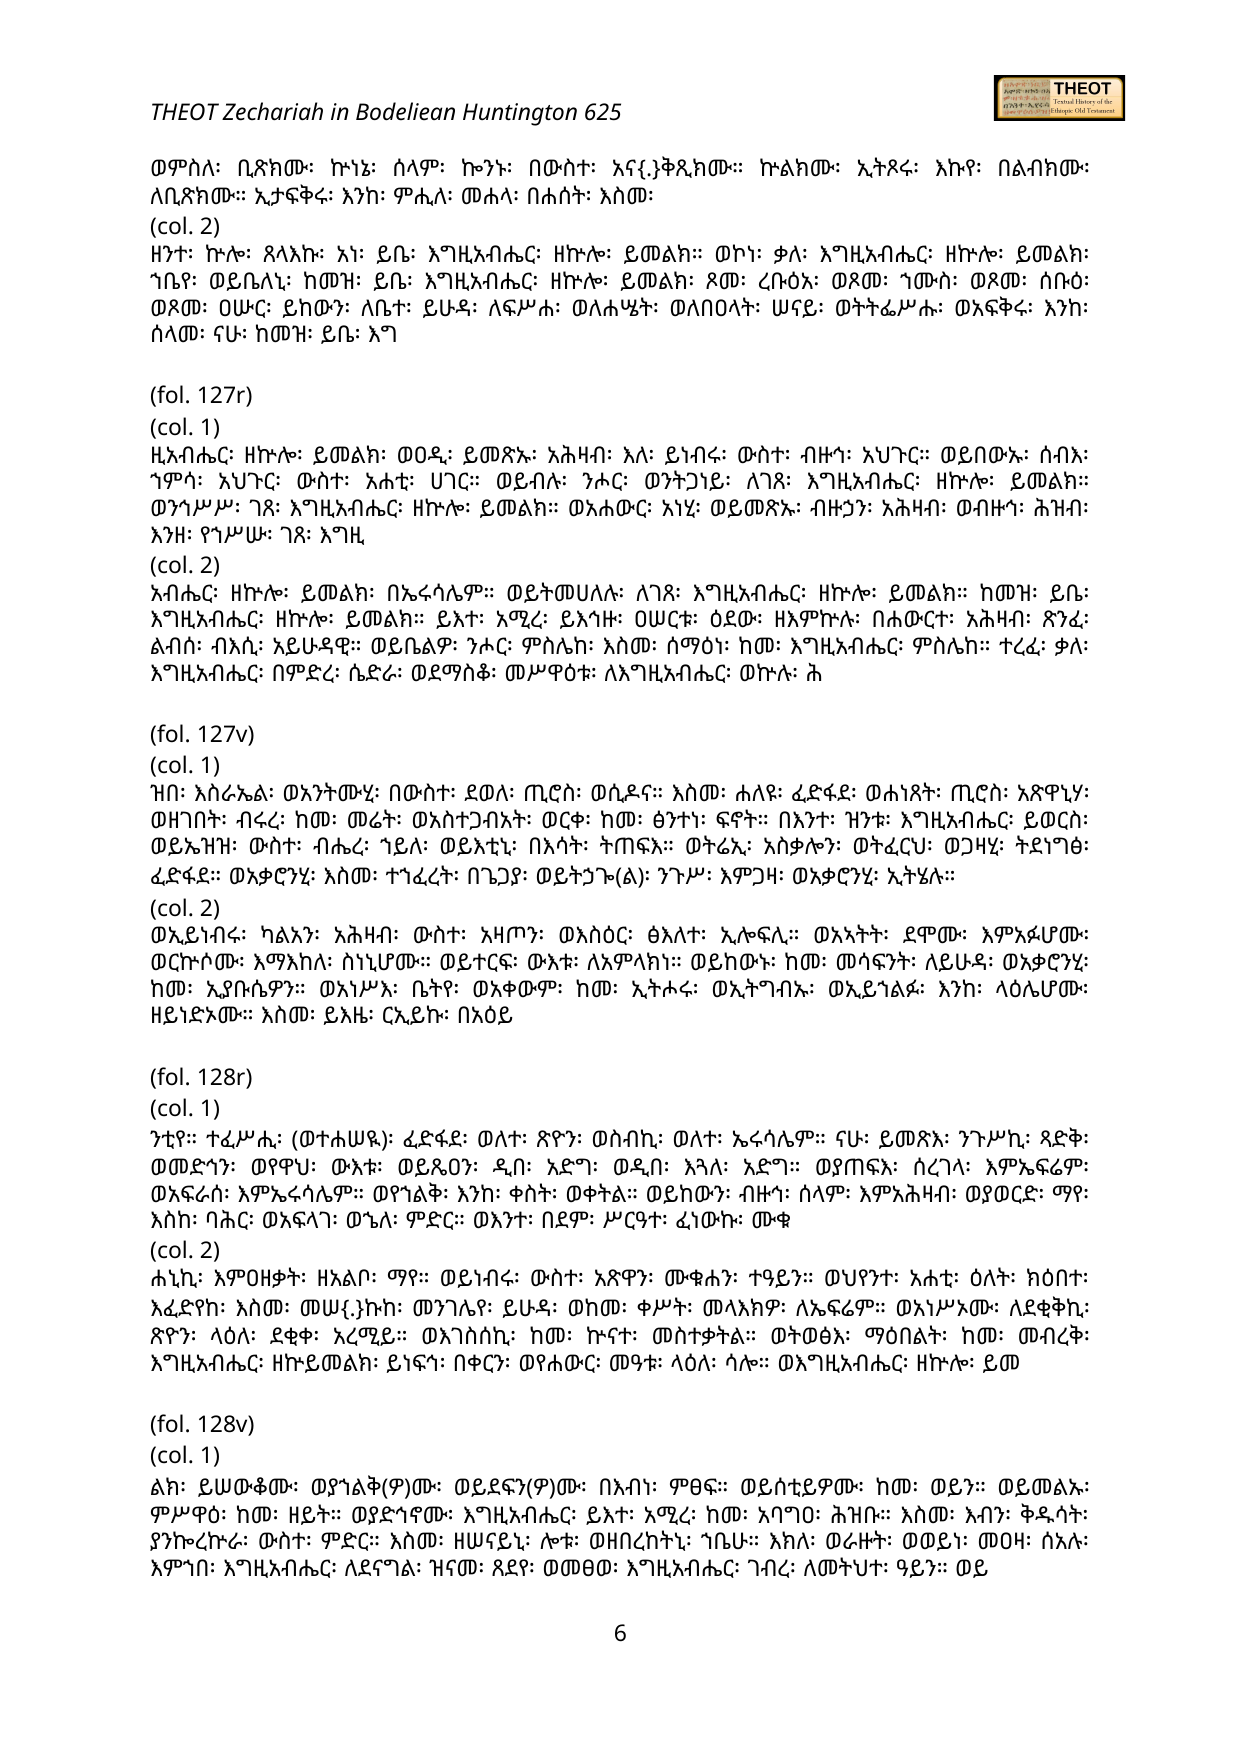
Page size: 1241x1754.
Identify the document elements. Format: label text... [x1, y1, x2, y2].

text (col. 1) [150, 411, 1090, 442]
text ዝበ፡ እስራኤል፡ ወአንትሙሂ፡ በውስተ፡ ደወለ፡ ጢሮስ፡ ወሲዶና። እስመ፡ ሐለዩ፡ ፈድፋደ፡ ወሐነጸት፡ ጢሮስ፡ አጽዋኒሃ፡ ወዘገበት፡ ብሩረ፡ ከመ፡ መሬት፡ ወአስተጋብአት፡ ወርቀ፡ ከመ፡ ፅንተነ፡ ፍኖት። በእንተ፡ ዝንቱ፡ እግዚአብሔር፡ ይወርስ፡ ወይኤዝዝ፡ ውስተ፡ ብሔረ፡ ኀይለ፡ ወይእቲኒ፡ በእሳት፡ ትጠፍእ። ወትሬኢ፡ አስቃሎን፡ ወትፈርህ፡ ወጋዛሂ፡ ትደነግፅ፡ ፈድፋደ። ወአቃሮንሂ፡ እስመ፡ ተኀፈረት፡ በጌጋያ፡ ወይትኃጐ(ል)፡ ንጉሥ፡ እምጋዛ፡ ወአቃሮንሂ፡ ኢትሄሉ። [150, 780, 1090, 891]
text አብሔር፡ ዘኵሎ፡ ይመልክ፡ በኤሩሳሌም። ወይትመሀለሉ፡ ለገጸ፡ እግዚአብሔር፡ ዘኵሎ፡ ይመልክ። ከመዝ፡ ይቤ፡ እግዚአብሔር፡ ዘኵሎ፡ ይመልክ። ይእተ፡ አሚረ፡ ይእኅዙ፡ ዐሠርቱ፡ ዕደው፡ ዘእምኵሉ፡ በሐውርተ፡ አሕዛብ፡ ጽንፈ፡ ልብሰ፡ ብእሲ፡ አይሁዳዊ። ወይቤልዎ፡ ንሖር፡ ምስሌከ፡ እስመ፡ ሰማዕነ፡ ከመ፡ እግዚአብሔር፡ ምስሌከ። ተረፈ፡ ቃለ፡ እግዚአብሔር፡ በምድረ፡ ሴድራ፡ ወደማስቆ፡ መሥዋዕቱ፡ ለእግዚአብሔር፡ ወኵሉ፡ ሕ [150, 580, 1090, 686]
text (col. 1) [150, 749, 1090, 780]
text ንቲየ። ተፈሥሒ፡ (ወተሐሠዪ)፡ ፈድፋደ፡ ወለተ፡ ጽዮን፡ ወስብኪ፡ ወለተ፡ ኤሩሳሌም። ናሁ፡ ይመጽእ፡ ንጉሥኪ፡ ጻድቅ፡ ወመድኅን፡ ወየዋህ፡ ውእቱ፡ ወይጼዐን፡ ዲበ፡ አድግ፡ ወዲበ፡ እጓለ፡ አድግ። ወያጠፍእ፡ ሰረገላ፡ እምኤፍሬም፡ ወአፍራሰ፡ እምኤሩሳሌም። ወየኀልቅ፡ እንከ፡ ቀስት፡ ወቀትል። ወይከውን፡ ብዙኅ፡ ሰላም፡ እምአሕዛብ፡ ወያወርድ፡ ማየ፡ እስከ፡ ባሕር፡ ወአፍላገ፡ ወኄለ፡ ምድር። ወእንተ፡ በደም፡ ሥርዓተ፡ ፈነውኩ፡ ሙቁ [150, 1123, 1090, 1234]
text (col. 2) [150, 1234, 1090, 1266]
text (col. 1) [150, 1092, 1090, 1123]
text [150, 152, 1090, 210]
text ወኢይነብሩ፡ ካልአን፡ አሕዛብ፡ ውስተ፡ አዛጦን፡ ወእስዕር፡ ፅእለተ፡ ኢሎፍሊ። ወአኣትት፡ ደሞሙ፡ እምአፉሆሙ፡ ወርኵሶሙ፡ እማእከለ፡ ስነኒሆሙ። ወይተርፍ፡ ውእቱ፡ ለአምላክነ። ወይከውኑ፡ ከመ፡ መሳፍንት፡ ለይሁዳ፡ ወአቃሮንሂ፡ ከመ፡ ኢያቡሴዎን። ወአነሥእ፡ ቤትየ፡ ወአቀውም፡ ከመ፡ ኢትሖሩ፡ ወኢትግብኡ፡ ወኢይኀልፉ፡ እንከ፡ ላዕሌሆሙ፡ ዘይነድኦሙ። እስመ፡ ይእዜ፡ ርኢይኩ፡ በአዕይ [150, 923, 1090, 1029]
picture [993, 75, 1125, 121]
text (col. 2) [150, 891, 1090, 923]
text ልክ፡ ይሠውቆሙ፡ ወያኀልቅ(ዎ)ሙ፡ ወይደፍን(ዎ)ሙ፡ በእብነ፡ ምፀፍ። ወይሰቲይዎሙ፡ ከመ፡ ወይን። ወይመልኡ፡ ምሥዋዕ፡ ከመ፡ ዘይት። ወያድኅኖሙ፡ እግዚአብሔር፡ ይእተ፡ አሚረ፡ ከመ፡ አባግዐ፡ ሕዝቡ። እስመ፡ እብን፡ ቅዱሳት፡ ያንኰረኵራ፡ ውስተ፡ ምድር። እስመ፡ ዘሠናይኒ፡ ሎቱ፡ ወዘበረከትኒ፡ ኀቤሁ። እክለ፡ ወራዙት፡ ወወይነ፡ መዐዛ፡ ሰአሉ፡ እምኀበ፡ እግዚአብሔር፡ ለደናግል፡ ዝናመ፡ ጸደየ፡ ወመፀወ፡ እግዚአብሔር፡ ገብረ፡ ለመትህተ፡ ዓይን። ወይ [150, 1471, 1090, 1582]
text (col. 2) [150, 210, 1090, 241]
text ዚአብሔር፡ ዘኵሎ፡ ይመልክ፡ ወዐዲ፡ ይመጽኡ፡ አሕዛብ፡ እለ፡ ይነብሩ፡ ውስተ፡ ብዙኅ፡ አህጉር። ወይበውኡ፡ ሰብእ፡ ኀምሳ፡ አህጉር፡ ውስተ፡ አሐቲ፡ ሀገር። ወይብሉ፡ ንሖር፡ ወንትጋነይ፡ ለገጸ፡ እግዚአብሔር፡ ዘኵሎ፡ ይመልክ። ወንኅሥሥ፡ ገጸ፡ እግዚአብሔር፡ ዘኵሎ፡ ይመልክ። ወአሐውር፡ አነሂ፡ ወይመጽኡ፡ ብዙኃን፡ አሕዛብ፡ ወብዙኅ፡ ሕዝብ፡ እንዘ፡ የኀሥሡ፡ ገጸ፡ እግዚ [150, 442, 1090, 548]
text (col. 1) [150, 1439, 1090, 1471]
text ዘንተ፡ ኵሎ፡ ጸላእኩ፡ አነ፡ ይቤ፡ እግዚአብሔር፡ ዘኵሎ፡ ይመልክ። ወኮነ፡ ቃለ፡ እግዚአብሔር፡ ዘኵሎ፡ ይመልክ፡ ኀቤየ፡ ወይቤለኒ፡ ከመዝ፡ ይቤ፡ እግዚአብሔር፡ ዘኵሎ፡ ይመልክ፡ ጾመ፡ ረቡዕአ፡ ወጾመ፡ ኀሙስ፡ ወጾመ፡ ሰቡዕ፡ ወጾመ፡ ዐሡር፡ ይከውን፡ ለቤተ፡ ይሁዳ፡ ለፍሥሐ፡ ወለሐሤት፡ ወለበዐላት፡ ሠናይ፡ ወትትፌሥሑ፡ ወአፍቅሩ፡ እንከ፡ ሰላመ፡ ናሁ፡ ከመዝ፡ ይቤ፡ እግ [150, 241, 1090, 348]
text (fol. 128r) [150, 1061, 1090, 1092]
text (fol. 127r) [150, 379, 1090, 411]
text (col. 2) [150, 548, 1090, 580]
text (fol. 128v) [150, 1408, 1090, 1439]
text ሐኒኪ፡ እምዐዘቃት፡ ዘአልቦ፡ ማየ። ወይነብሩ፡ ውስተ፡ አጽዋን፡ ሙቁሐን፡ ተዓይን። ወህየንተ፡ አሐቲ፡ ዕለት፡ ክዕበተ፡ እፈድየከ፡ እስመ፡ መሠ{.}ኩከ፡ መንገሌየ፡ ይሁዳ፡ ወከመ፡ ቀሥት፡ መላእክዎ፡ ለኤፍሬም። ወአነሥኦሙ፡ ለደቂቅኪ፡ ጽዮን፡ ላዕለ፡ ደቂቀ፡ አረሚይ። ወእገስሰኪ፡ ከመ፡ ኵናተ፡ መስተቃትል። ወትወፅእ፡ ማዕበልት፡ ከመ፡ መብረቅ፡ እግዚአብሔር፡ ዘኵይመልክ፡ ይነፍኅ፡ በቀርን፡ ወየሐውር፡ መዓቱ፡ ላዕለ፡ ሳሎ። ወእግዚአብሔር፡ ዘኵሎ፡ ይመ [150, 1266, 1090, 1377]
text (fol. 127v) [150, 718, 1090, 749]
